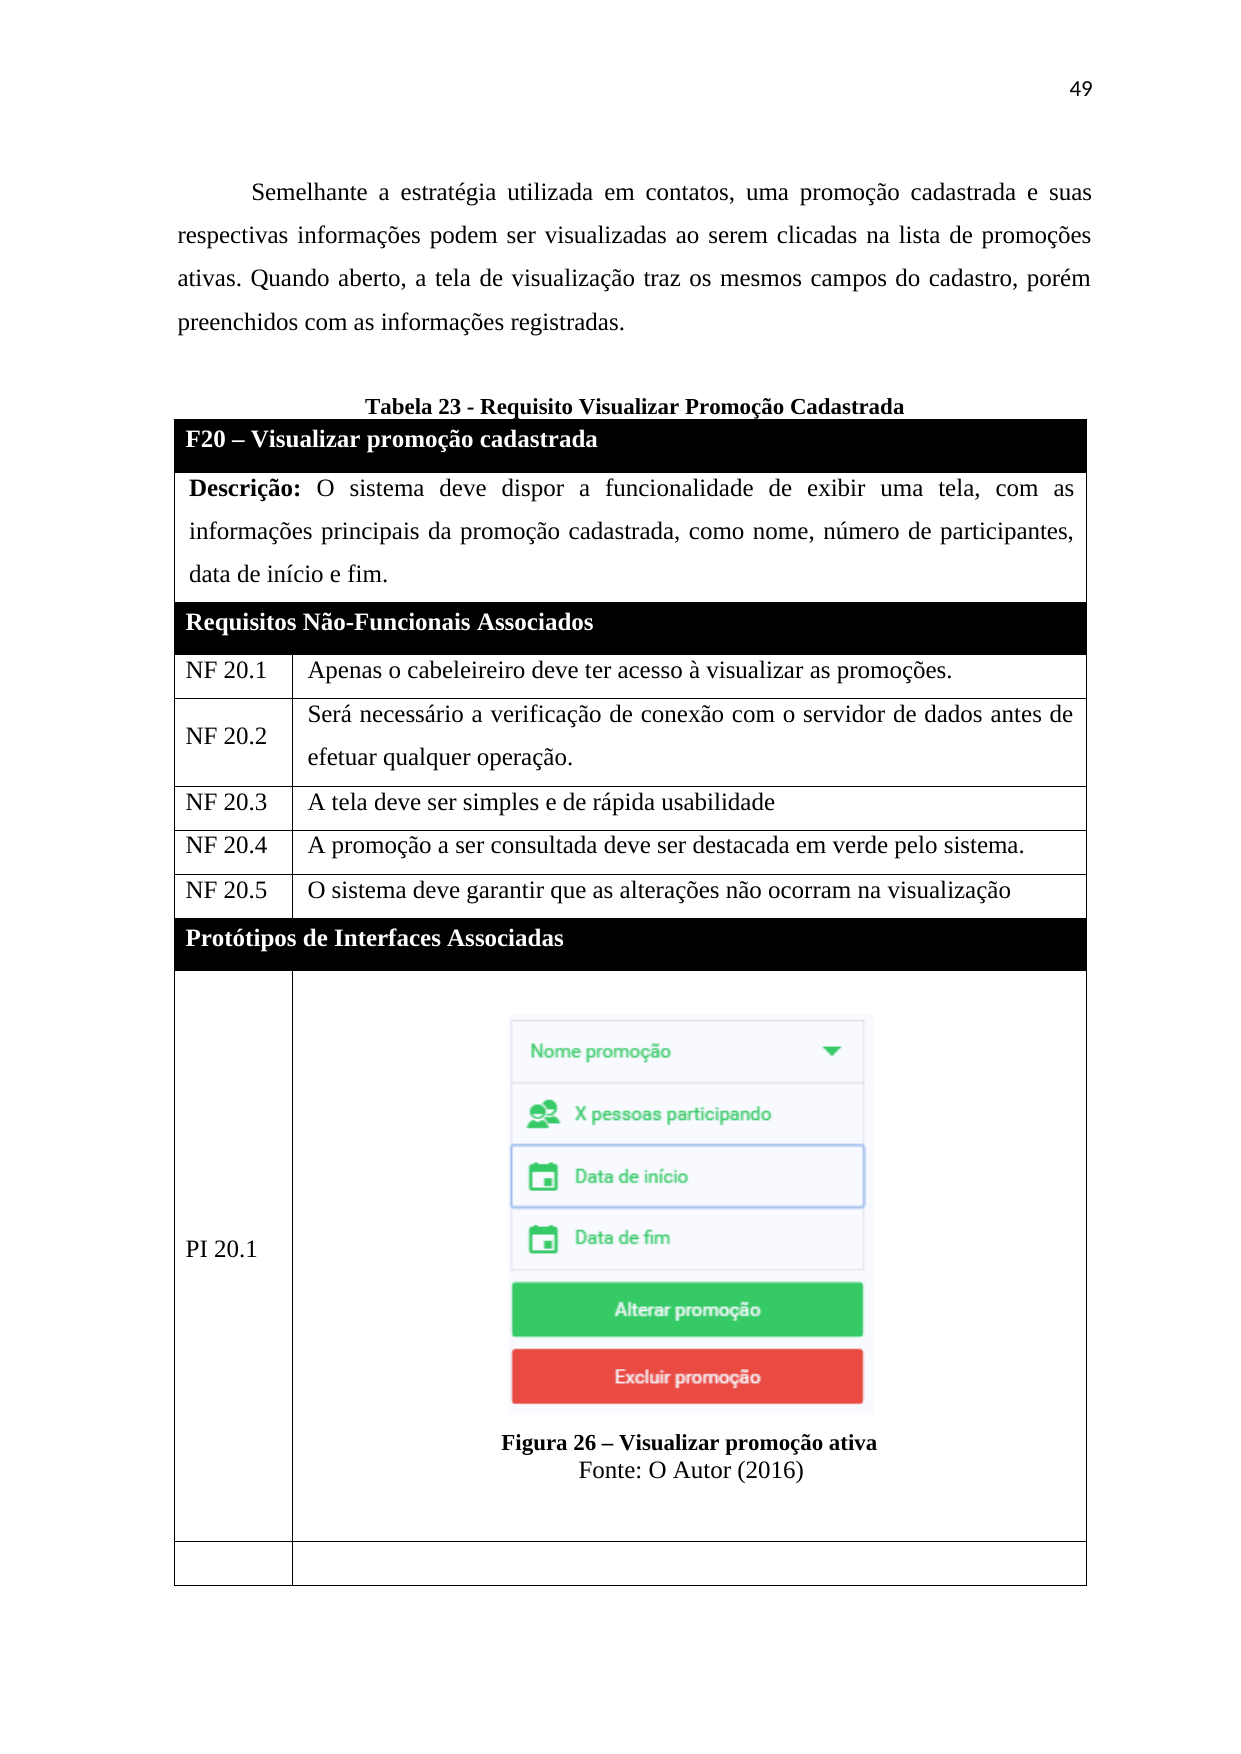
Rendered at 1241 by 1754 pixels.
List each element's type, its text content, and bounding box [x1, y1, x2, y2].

table_cell NF 20.1 [175, 655, 292, 698]
table_header F20 – Visualizar promoção cadastrada [175, 420, 1086, 472]
table_cell Será necessário a verificação de conexão com o servidor de dados antes de efetuar qualquer operação. [293, 699, 1086, 786]
table_cell A promoção a ser consultada deve ser destacada em verde pelo sistema. [293, 831, 1086, 874]
table_cell A tela deve ser simples e de rápida usabilidade [293, 787, 1086, 829]
table_cell NF 20.5 [175, 875, 292, 918]
table_cell Figura 26 – Visualizar promoção ativa Fonte: O Autor (2016) [293, 971, 1086, 1541]
table_cell [293, 1542, 1086, 1585]
table_cell NF 20.3 [175, 787, 292, 829]
table_cell Apenas o cabeleireiro deve ter acesso à visualizar as promoções. [293, 655, 1086, 698]
table_cell NF 20.2 [175, 699, 292, 786]
text Tabela 23 - Requisito Visualizar Promoção Cadastrada [177, 393, 1092, 419]
table_cell Descrição: O sistema deve dispor a funcionalidade de exibir uma tela, com as informações principais da promoção cadastrada, como nome, número de participantes, data de início e fim. [175, 473, 1086, 602]
table_cell PI 20.1 [175, 971, 292, 1541]
table_cell O sistema deve garantir que as alterações não ocorram na visualização [293, 875, 1086, 918]
table_cell Protótipos de Interfaces Associadas [175, 919, 1086, 970]
table_cell [175, 1542, 292, 1585]
picture [508, 1014, 874, 1415]
text Semelhante a estratégia utilizada em contatos, uma promoção cadastrada e suas respectivas informações podem ser visualizadas ao serem clicadas na lista de promoções ativas. Quando aberto, a tela de visualização traz os mesmos campos do cadastro, porém preenchidos com as informações registradas. [177, 177, 1092, 335]
table_cell NF 20.4 [175, 831, 292, 874]
table_cell Requisitos Não-Funcionais Associados [175, 603, 1086, 654]
